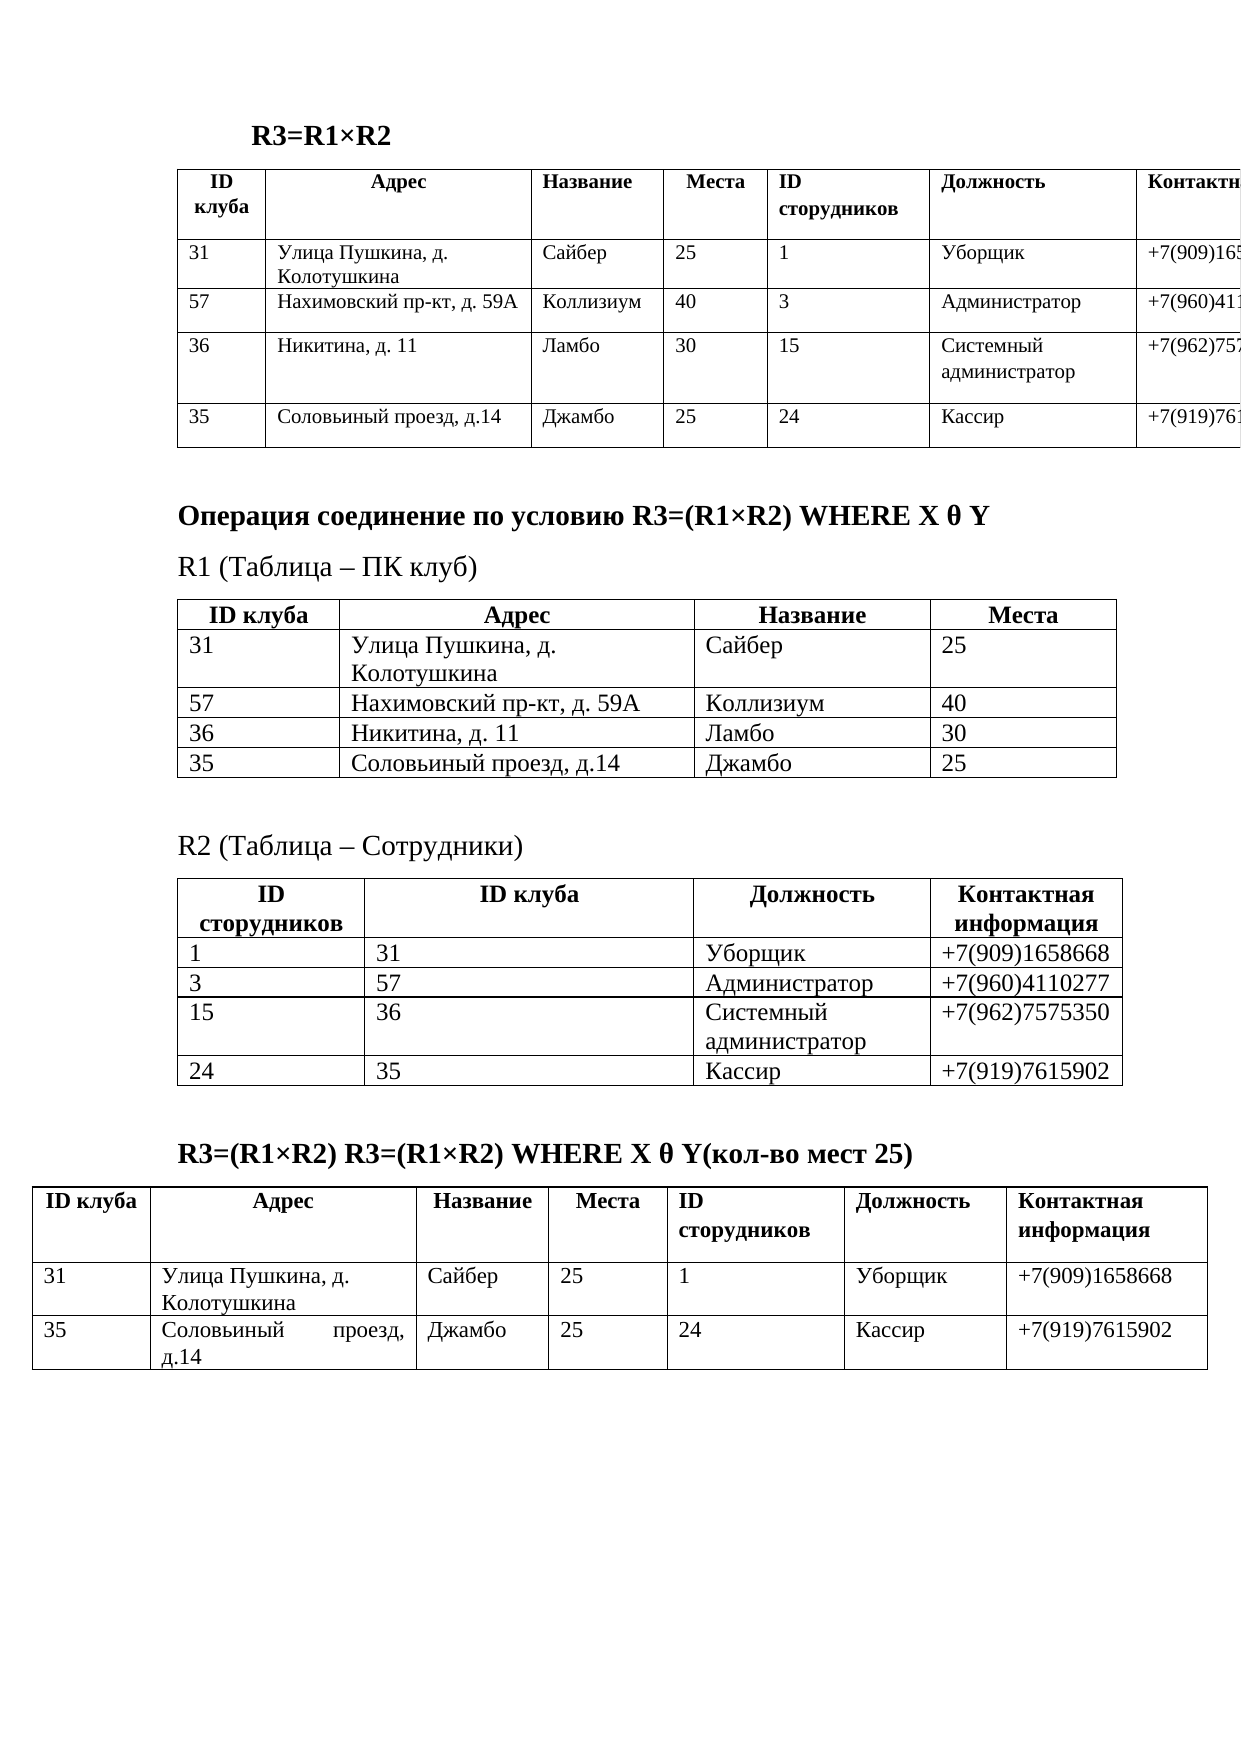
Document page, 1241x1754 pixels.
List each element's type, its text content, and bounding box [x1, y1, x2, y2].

table_cell Уборщик [930, 240, 1136, 288]
table_header ID клуба [178, 170, 265, 239]
table_cell Кассир [845, 1316, 1006, 1369]
text R3=R1×R2 [251, 118, 1152, 152]
table_cell Уборщик [845, 1263, 1006, 1315]
table_cell Кассир [930, 404, 1136, 447]
table_cell 24 [668, 1316, 844, 1369]
table_cell Улица Пушкина, д. Колотушкина [340, 630, 694, 687]
table_cell Сайбер [532, 240, 663, 288]
table_cell 57 [178, 289, 265, 332]
table_cell Коллизиум [695, 688, 930, 717]
table_cell +7(919)7615902 [1137, 404, 1240, 447]
table_cell 35 [178, 404, 265, 447]
table_cell Никитина, д. 11 [340, 718, 694, 747]
table_header Места [664, 170, 767, 239]
table_cell +7(962)7575350 [1137, 333, 1240, 403]
table_header Адрес [266, 170, 531, 239]
table_cell 25 [931, 748, 1116, 777]
table_cell +7(960)4110277 [931, 968, 1122, 996]
table_cell 35 [365, 1056, 693, 1085]
table_cell Кассир [694, 1056, 930, 1085]
table_cell +7(909)1658668 [931, 938, 1122, 967]
table_cell 40 [664, 289, 767, 332]
table_cell 24 [178, 1056, 364, 1085]
table_header Места [549, 1188, 667, 1262]
table_cell Сайбер [417, 1263, 548, 1315]
table_cell 31 [33, 1263, 150, 1315]
table_header Адрес [151, 1188, 416, 1262]
table_header Название [695, 600, 930, 629]
table_cell Никитина, д. 11 [266, 333, 531, 403]
table_header Должность [845, 1188, 1006, 1262]
table_header Места [931, 600, 1116, 629]
table_cell 15 [768, 333, 929, 403]
table_cell 36 [178, 333, 265, 403]
table_cell 25 [549, 1316, 667, 1369]
table_header Контактная информация [931, 879, 1122, 937]
table_cell +7(919)7615902 [931, 1056, 1122, 1085]
table_cell Администратор [930, 289, 1136, 332]
table_cell 24 [768, 404, 929, 447]
table_cell 36 [178, 718, 339, 747]
table_cell +7(919)7615902 [1007, 1316, 1207, 1369]
table_header Контактная информация [1007, 1188, 1207, 1262]
table_cell Сайбер [695, 630, 930, 687]
table_header ID сторудников [178, 879, 364, 937]
table_header Название [417, 1188, 548, 1262]
table_header ID клуба [178, 600, 339, 629]
table_header Контактная информация [1137, 170, 1240, 239]
table_cell 3 [768, 289, 929, 332]
table_cell Соловьиный проезд, д.14 [266, 404, 531, 447]
table_cell 31 [178, 630, 339, 687]
table_cell Улица Пушкина, д. Колотушкина [266, 240, 531, 288]
table_header Адрес [340, 600, 694, 629]
table_cell 25 [664, 240, 767, 288]
table_cell Системный администратор [694, 998, 930, 1055]
table_cell 36 [365, 998, 693, 1055]
table_cell 25 [664, 404, 767, 447]
table_cell 15 [178, 998, 364, 1055]
table_cell 57 [365, 968, 693, 996]
table_cell 31 [178, 240, 265, 288]
text R1 (Таблица – ПК клуб) [177, 549, 1152, 582]
table_cell Ламбо [695, 718, 930, 747]
table_cell Улица Пушкина, д. Колотушкина [151, 1263, 416, 1315]
table_header ID сторудников [768, 170, 929, 239]
table_cell 3 [178, 968, 364, 996]
table_cell +7(962)7575350 [931, 998, 1122, 1055]
table_cell Нахимовский пр-кт, д. 59А [340, 688, 694, 717]
table_header ID сторудников [668, 1188, 844, 1262]
table_header Должность [930, 170, 1136, 239]
table_cell 30 [931, 718, 1116, 747]
table_cell 31 [365, 938, 693, 967]
table_cell 25 [549, 1263, 667, 1315]
table_cell Ламбо [532, 333, 663, 403]
table_header Название [532, 170, 663, 239]
table_cell Системный администратор [930, 333, 1136, 403]
table_cell 35 [178, 748, 339, 777]
table_cell 1 [768, 240, 929, 288]
table_cell +7(909)1658668 [1007, 1263, 1207, 1315]
table_cell 35 [33, 1316, 150, 1369]
table_header ID клуба [365, 879, 693, 937]
table_cell 57 [178, 688, 339, 717]
table_cell 1 [178, 938, 364, 967]
table_cell Соловьиный проезд, д.14 [340, 748, 694, 777]
table_cell Джамбо [695, 748, 930, 777]
table_cell Джамбо [417, 1316, 548, 1369]
table_cell 40 [931, 688, 1116, 717]
table_header ID клуба [33, 1188, 150, 1262]
table_cell 30 [664, 333, 767, 403]
table_cell 25 [931, 630, 1116, 687]
text R2 (Таблица – Сотрудники) [177, 828, 1152, 862]
table_header Должность [694, 879, 930, 937]
table_cell Соловьиный проезд, д.14 [151, 1316, 416, 1369]
table_cell Уборщик [694, 938, 930, 967]
table_cell Джамбо [532, 404, 663, 447]
table_cell Администратор [694, 968, 930, 996]
text R3=(R1×R2) R3=(R1×R2) WHERE X θ Y(кол-во мест 25) [177, 1136, 1152, 1170]
table_cell 1 [668, 1263, 844, 1315]
table_cell +7(909)1658668 [1137, 240, 1240, 288]
table_cell Нахимовский пр-кт, д. 59А [266, 289, 531, 332]
text Операция соединение по условию R3=(R1×R2) WHERE X θ Y [177, 498, 1152, 532]
table_cell Коллизиум [532, 289, 663, 332]
table_cell +7(960)4110277 [1137, 289, 1240, 332]
